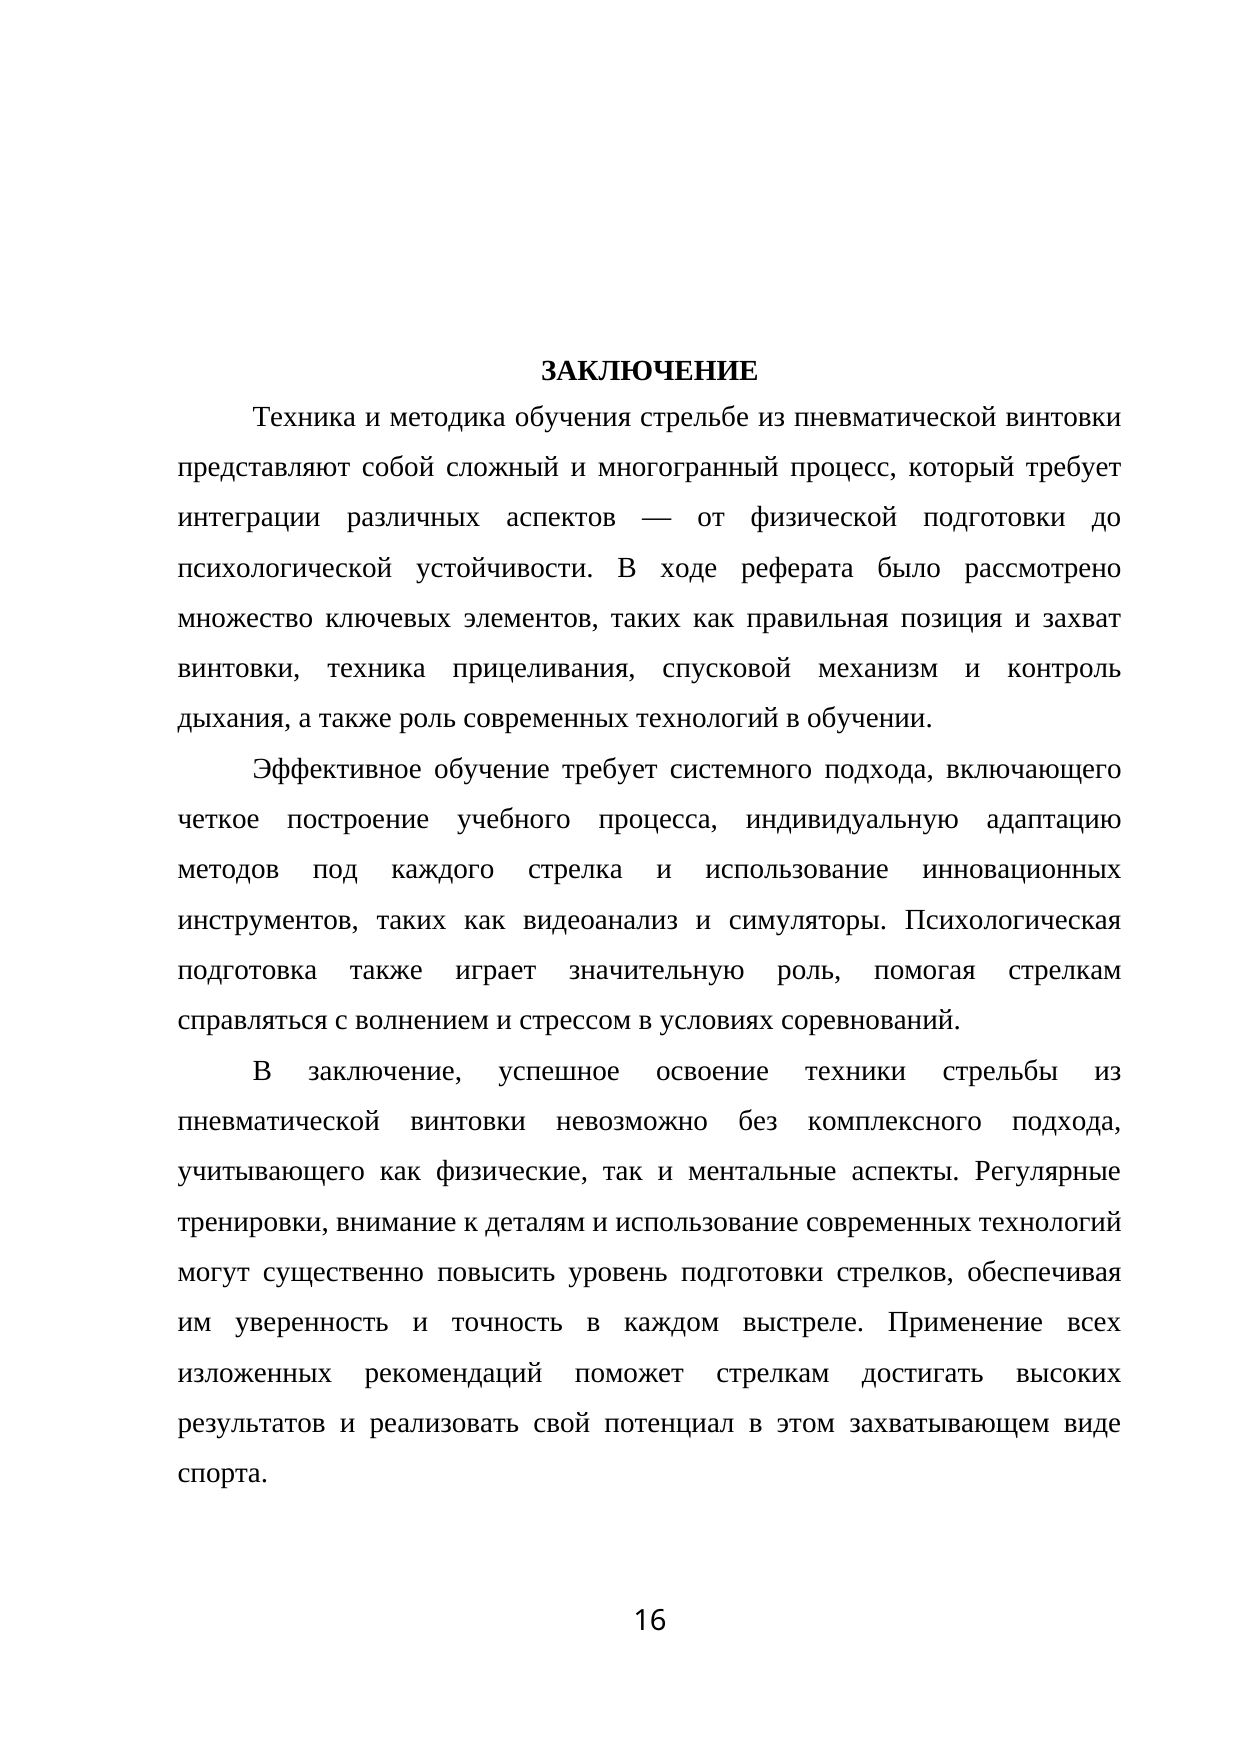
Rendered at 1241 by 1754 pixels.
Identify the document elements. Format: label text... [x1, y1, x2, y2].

text Техника и методика обучения стрельбе из пневматической винтовки представляют собой сложный и многогранный процесс, который требует интеграции различных аспектов — от физической подготовки до психологической устойчивости. В ходе реферата было рассмотрено множество ключевых элементов, таких как правильная позиция и захват винтовки, техника прицеливания, спусковой механизм и контроль дыхания, а также роль современных технологий в обучении. [177, 399, 1122, 734]
text Эффективное обучение требует системного подхода, включающего четкое построение учебного процесса, индивидуальную адаптацию методов под каждого стрелка и использование инновационных инструментов, таких как видеоанализ и симуляторы. Психологическая подготовка также играет значительную роль, помогая стрелкам справляться с волнением и стрессом в условиях соревнований. [177, 751, 1122, 1036]
text В заключение, успешное освоение техники стрельбы из пневматической винтовки невозможно без комплексного подхода, учитывающего как физические, так и ментальные аспекты. Регулярные тренировки, внимание к деталям и использование современных технологий могут существенно повысить уровень подготовки стрелков, обеспечивая им уверенность и точность в каждом выстреле. Применение всех изложенных рекомендаций поможет стрелкам достигать высоких результатов и реализовать свой потенциал в этом захватывающем виде спорта. [177, 1053, 1122, 1489]
subtitle ЗАКЛЮЧЕНИЕ [177, 353, 1122, 386]
